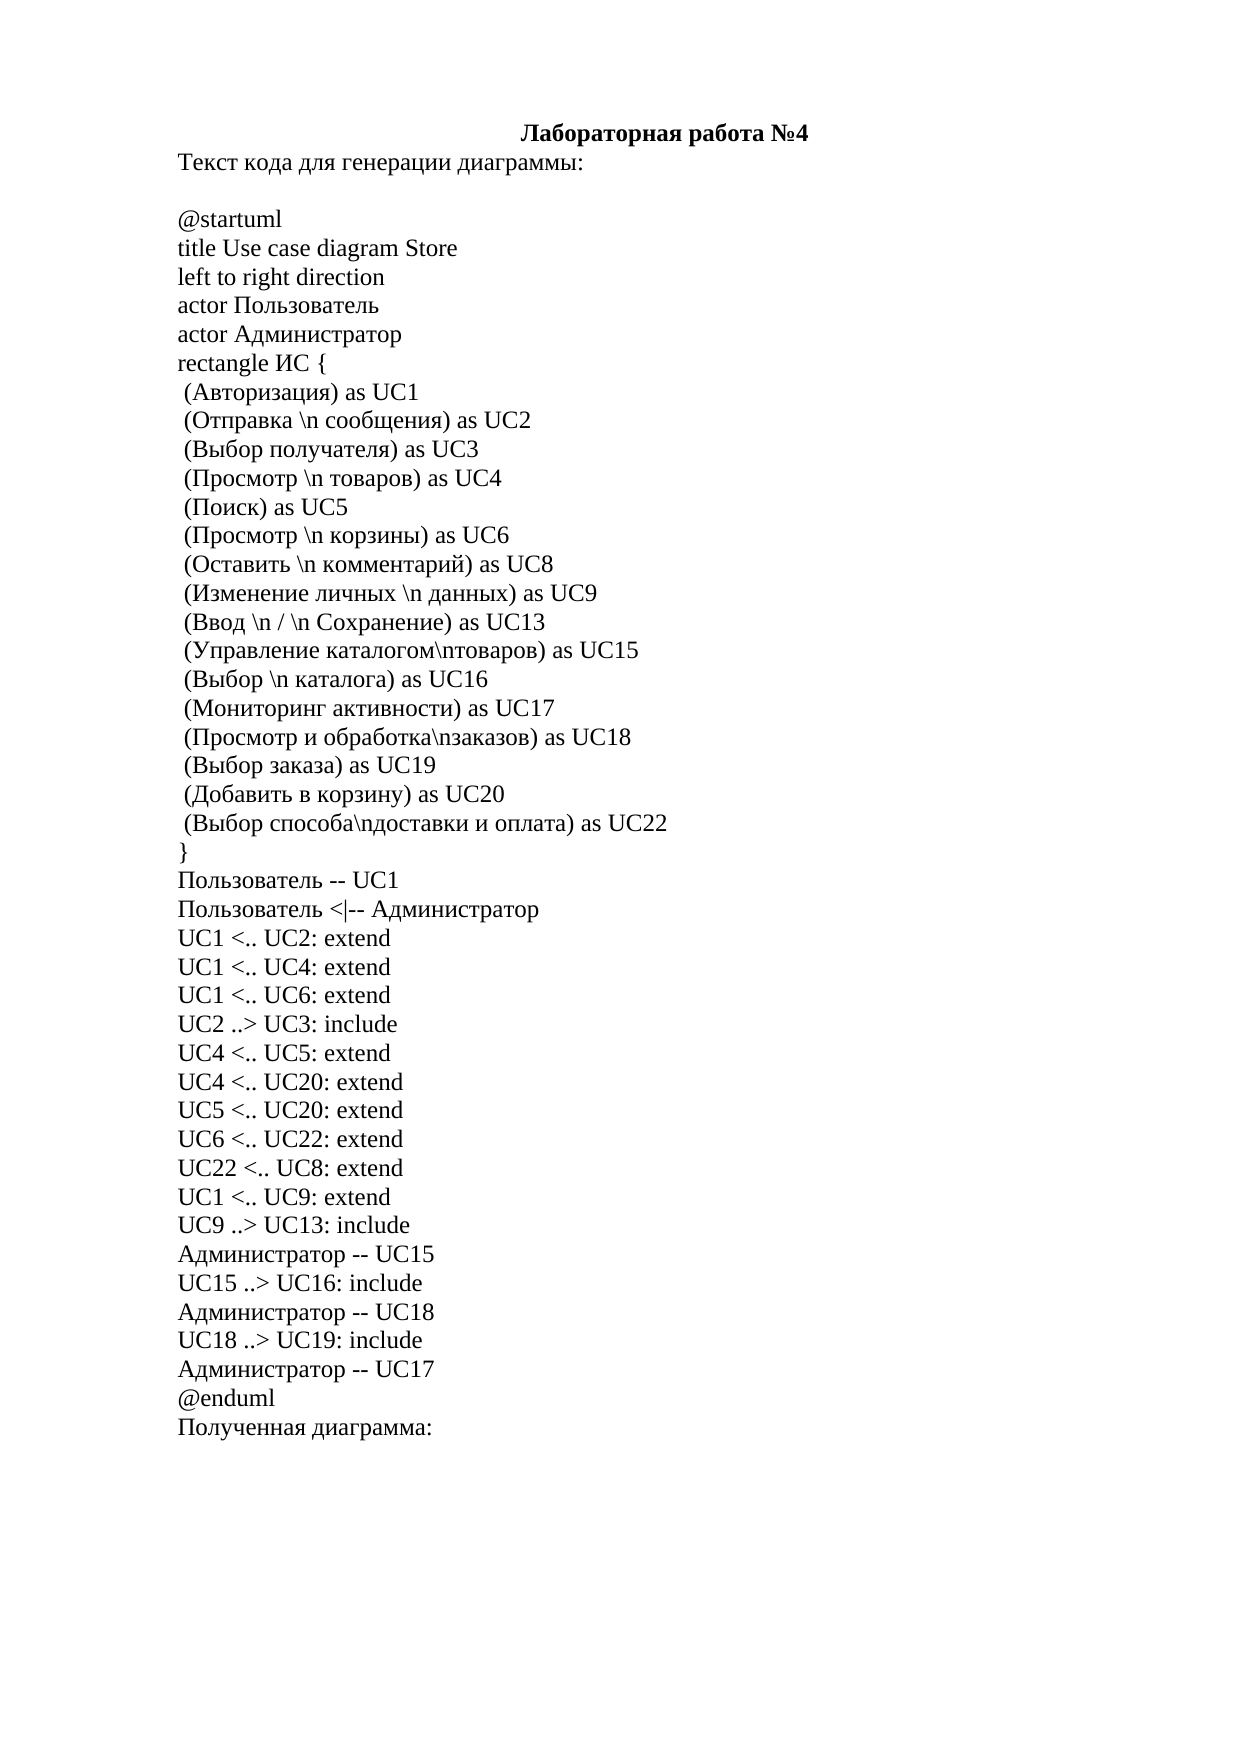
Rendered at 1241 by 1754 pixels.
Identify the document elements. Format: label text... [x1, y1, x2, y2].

text Администратор -- UC18 [177, 1297, 1152, 1326]
text (Выбор \n каталога) as UC16 [177, 664, 1152, 693]
text Пользователь <|-- Администратор [177, 894, 1152, 923]
text UC22 <.. UC8: extend [177, 1153, 1152, 1182]
text (Мониторинг активности) as UC17 [177, 693, 1152, 722]
text Администратор -- UC17 [177, 1354, 1152, 1383]
text rectangle ИС { [177, 348, 1152, 377]
text Полученная диаграмма: [177, 1412, 1152, 1441]
text Текст кода для генерации диаграммы: [177, 147, 1152, 176]
text (Добавить в корзину) as UC20 [177, 779, 1152, 808]
text UC1 <.. UC4: extend [177, 952, 1152, 981]
text UC1 <.. UC2: extend [177, 923, 1152, 952]
text UC6 <.. UC22: extend [177, 1124, 1152, 1153]
text UC15 ..> UC16: include [177, 1268, 1152, 1297]
text (Просмотр \n товаров) as UC4 [177, 463, 1152, 492]
text (Управление каталогом\nтоваров) as UC15 [177, 636, 1152, 664]
text @startuml [177, 204, 1152, 233]
text Лабораторная работа №4 [177, 118, 1152, 147]
text actor Пользователь [177, 291, 1152, 319]
text actor Администратор [177, 319, 1152, 348]
text (Авторизация) as UC1 [177, 377, 1152, 406]
text Администратор -- UC15 [177, 1239, 1152, 1268]
text (Поиск) as UC5 [177, 492, 1152, 521]
text (Выбор получателя) as UC3 [177, 434, 1152, 463]
text UC1 <.. UC9: extend [177, 1182, 1152, 1211]
text UC4 <.. UC20: extend [177, 1067, 1152, 1096]
text (Просмотр \n корзины) as UC6 [177, 521, 1152, 549]
text (Изменение личных \n данных) as UC9 [177, 578, 1152, 607]
text (Отправка \n сообщения) as UC2 [177, 406, 1152, 434]
text left to right direction [177, 262, 1152, 291]
text Пользователь -- UC1 [177, 866, 1152, 894]
text @enduml [177, 1383, 1152, 1412]
text UC9 ..> UC13: include [177, 1211, 1152, 1239]
text (Оставить \n комментарий) as UC8 [177, 549, 1152, 578]
text UC4 <.. UC5: extend [177, 1038, 1152, 1067]
text (Ввод \n / \n Сохранение) as UC13 [177, 607, 1152, 636]
text UC5 <.. UC20: extend [177, 1096, 1152, 1124]
text } [177, 837, 1152, 866]
text UC2 ..> UC3: include [177, 1009, 1152, 1038]
text (Выбор заказа) as UC19 [177, 751, 1152, 779]
text (Просмотр и обработка\nзаказов) as UC18 [177, 722, 1152, 751]
text UC18 ..> UC19: include [177, 1326, 1152, 1354]
text UC1 <.. UC6: extend [177, 981, 1152, 1009]
text title Use case diagram Store [177, 233, 1152, 262]
text (Выбор способа\nдоставки и оплата) as UC22 [177, 808, 1152, 837]
